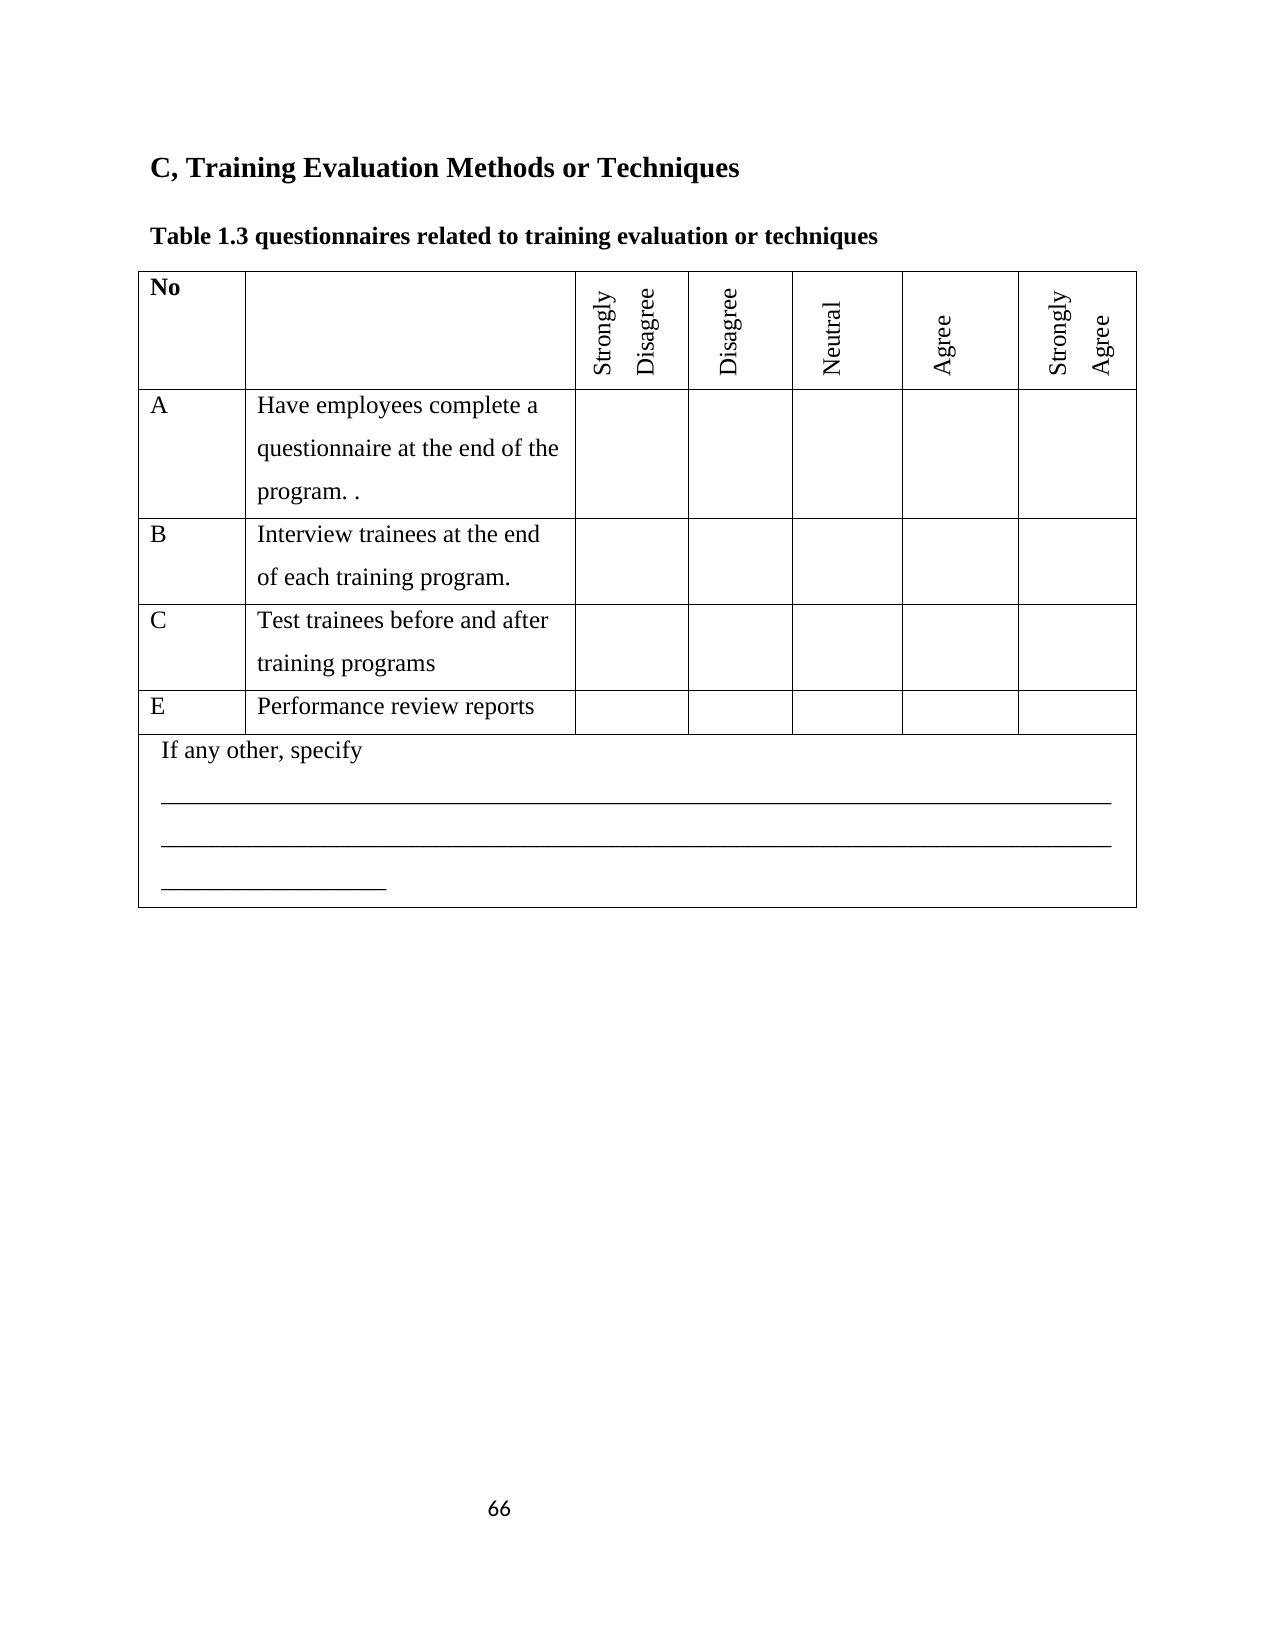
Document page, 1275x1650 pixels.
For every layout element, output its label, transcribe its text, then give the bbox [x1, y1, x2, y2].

table_cell [793, 390, 902, 518]
table_cell [576, 519, 688, 604]
table_cell [1019, 605, 1136, 690]
table_header Neutral [793, 272, 902, 389]
table_cell [903, 691, 1018, 734]
table_cell [576, 390, 688, 518]
table_cell [1019, 519, 1136, 604]
table_cell A [139, 390, 245, 518]
table_cell Performance review reports [246, 691, 575, 734]
table_cell [576, 691, 688, 734]
table_header No [139, 272, 245, 389]
table_cell [689, 519, 792, 604]
table_header Strongly Disagree [576, 272, 688, 389]
table_cell Interview trainees at the end of each training program. [246, 519, 575, 604]
table_header Strongly Agree [1019, 272, 1136, 389]
table_cell [139, 735, 1136, 907]
table_header Agree [903, 272, 1018, 389]
table_cell [903, 605, 1018, 690]
table_cell Test trainees before and after training programs [246, 605, 575, 690]
table_cell B [139, 519, 245, 604]
table_cell Have employees complete a questionnaire at the end of the program. . [246, 390, 575, 518]
table_header Disagree [689, 272, 792, 389]
table_cell [793, 691, 902, 734]
table_cell C [139, 605, 245, 690]
table_cell [689, 605, 792, 690]
table_cell [689, 691, 792, 734]
table_cell [689, 390, 792, 518]
table_cell [1019, 691, 1136, 734]
table_cell E [139, 691, 245, 734]
table_header [246, 272, 575, 389]
text Table 1.3 questionnaires related to training evaluation or techniques [150, 221, 1125, 250]
table_cell [903, 390, 1018, 518]
table_cell [576, 605, 688, 690]
table_cell [793, 519, 902, 604]
table_cell [1019, 390, 1136, 518]
table_cell [793, 605, 902, 690]
table_cell [903, 519, 1018, 604]
text C, Training Evaluation Methods or Techniques [150, 150, 1125, 183]
